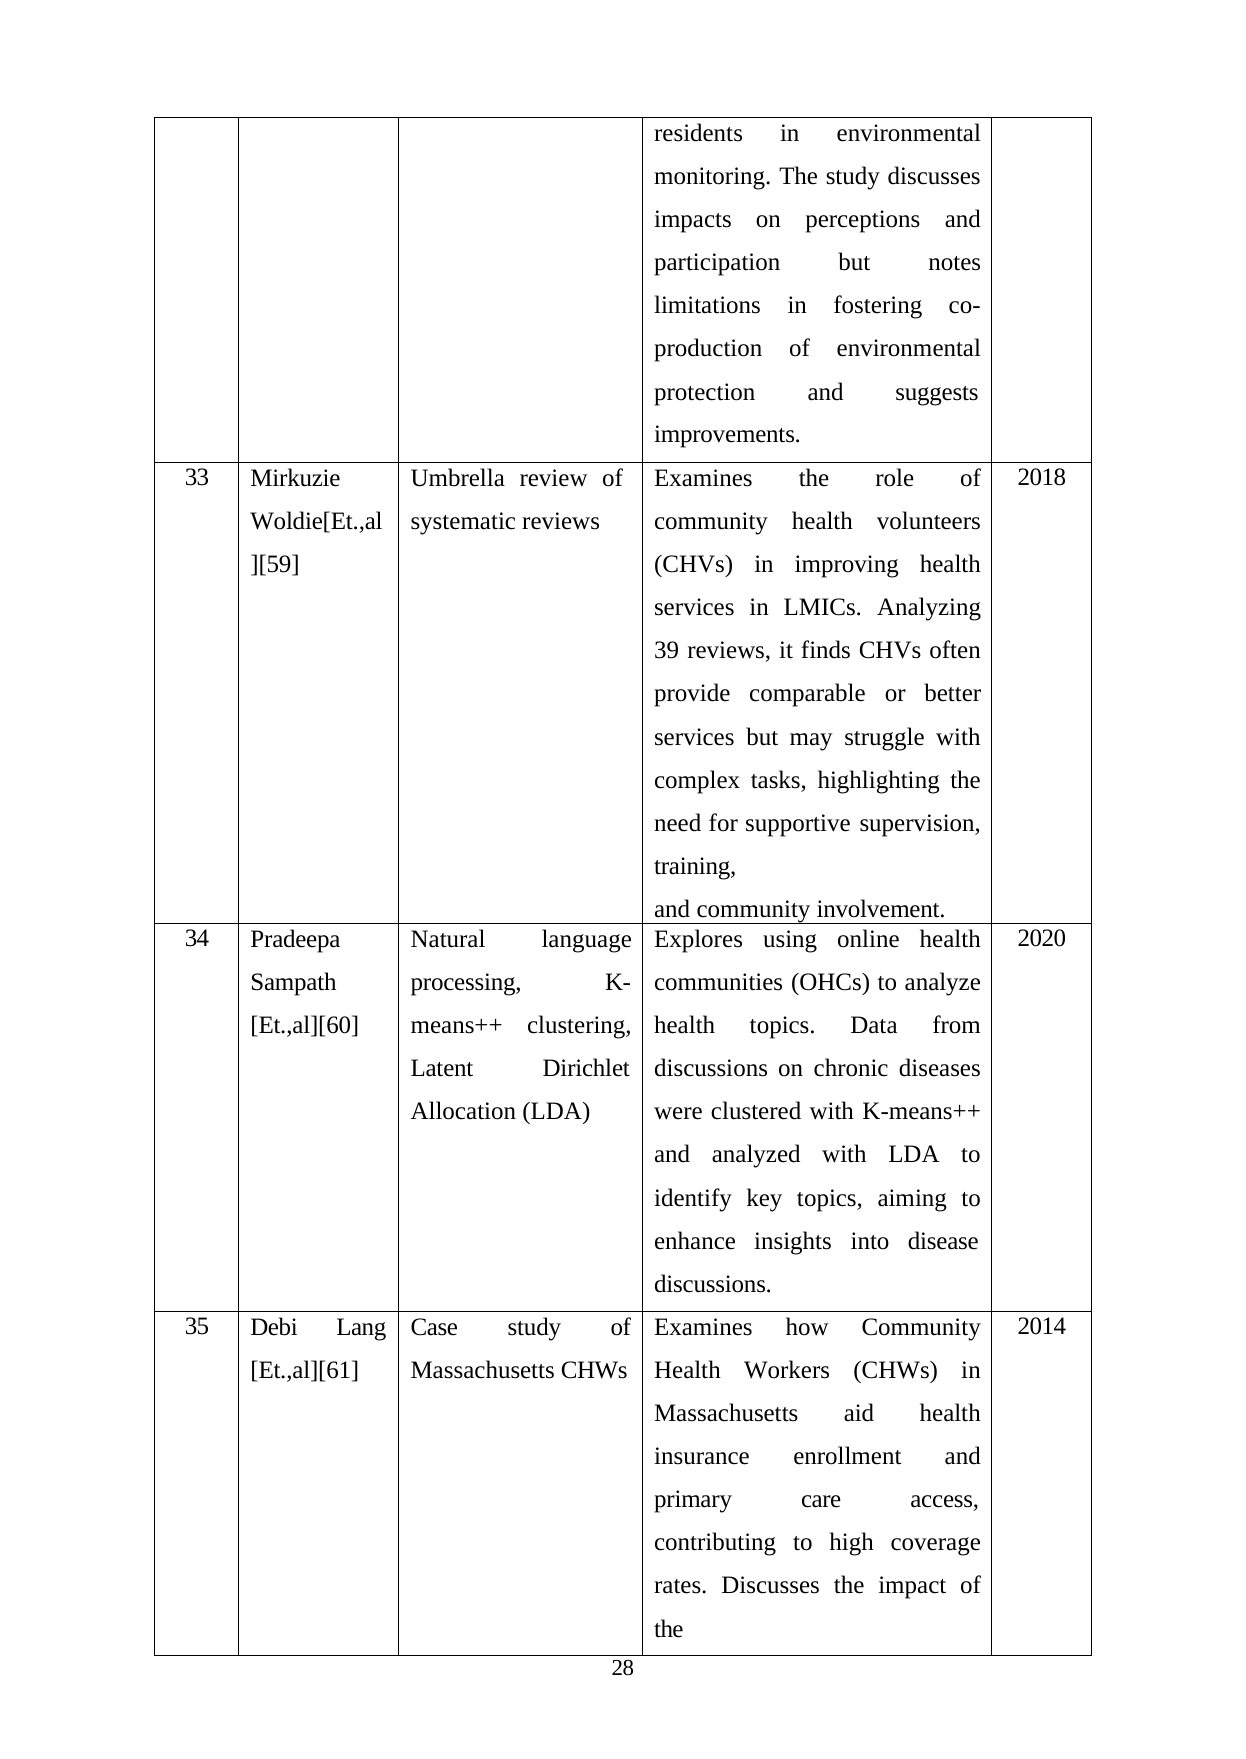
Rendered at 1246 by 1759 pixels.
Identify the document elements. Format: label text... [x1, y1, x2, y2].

table_header residents in environmental monitoring. The study discusses impacts on perceptions and participation but notes limitations in fostering co- production of environmental protection and suggests improvements. [643, 118, 991, 462]
table_cell 35 [155, 1312, 238, 1655]
table_cell 34 [155, 924, 238, 1311]
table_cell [643, 1312, 991, 1655]
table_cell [239, 1312, 398, 1655]
table_cell Pradeepa Sampath [Et.,al][60] [239, 924, 398, 1311]
table_header [155, 118, 238, 462]
table_cell 2020 [992, 924, 1091, 1311]
table_cell Mirkuzie Woldie[Et.,al ][59] [239, 463, 398, 923]
table_cell 2018 [992, 463, 1091, 923]
table_header [399, 118, 642, 462]
table_cell 33 [155, 463, 238, 923]
table_cell 2014 [992, 1312, 1091, 1655]
table_header [992, 118, 1091, 462]
table_cell Natural language processing, K- means++ clustering, Latent Dirichlet Allocation (LDA) [399, 924, 642, 1311]
table_header [239, 118, 398, 462]
table_cell Explores using online health communities (OHCs) to analyze health topics. Data from discussions on chronic diseases were clustered with K-means++ and analyzed with LDA to identify key topics, aiming to enhance insights into disease discussions. [643, 924, 991, 1311]
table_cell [399, 1312, 642, 1655]
table_cell Examines the role of community health volunteers (CHVs) in improving health services in LMICs. Analyzing 39 reviews, it finds CHVs often provide comparable or better services but may struggle with complex tasks, highlighting the need for supportive supervision, training, and community involvement. [643, 463, 991, 923]
table_cell Umbrella review of systematic reviews [399, 463, 642, 923]
